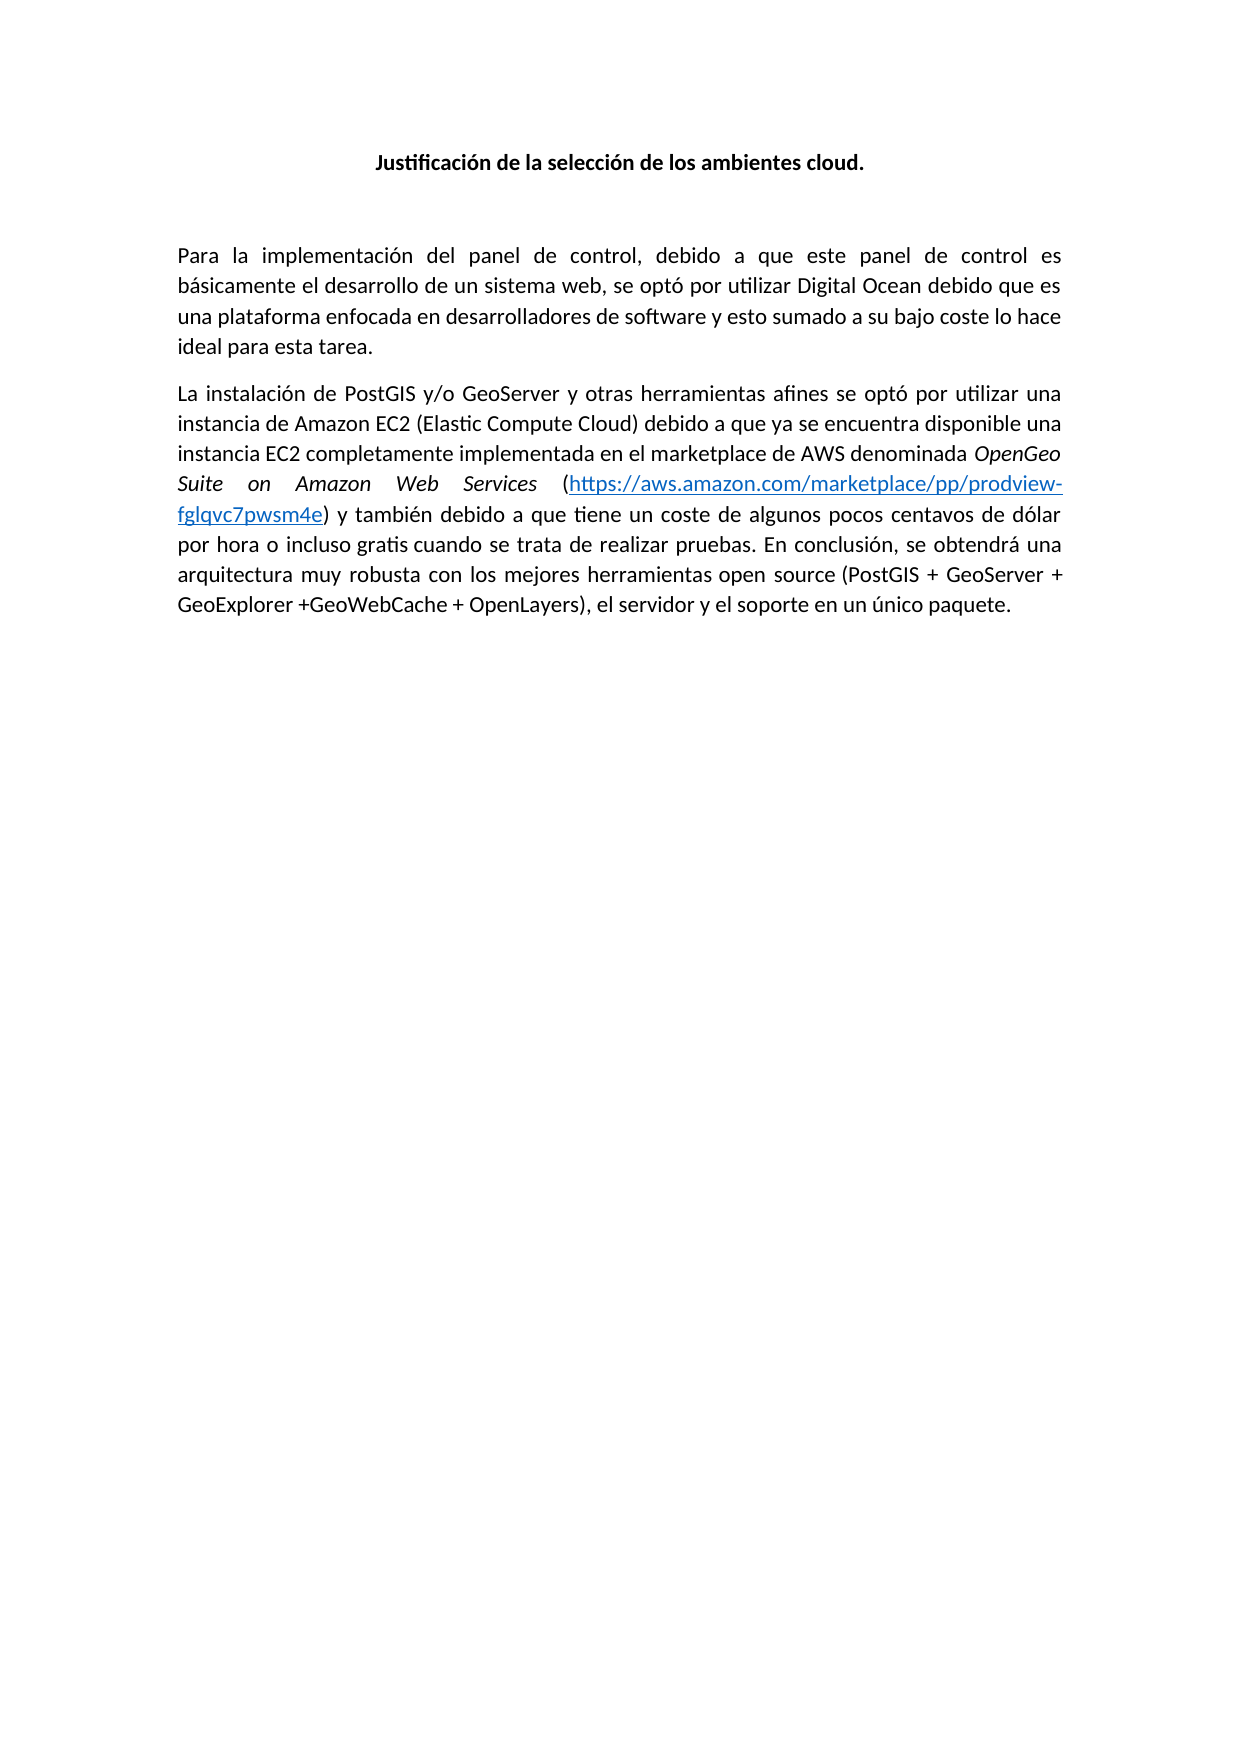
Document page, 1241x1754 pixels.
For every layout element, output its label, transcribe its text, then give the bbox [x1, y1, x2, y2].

text Justificación de la selección de los ambientes cloud. [177, 148, 1063, 176]
text La instalación de PostGIS y/o GeoServer y otras herramientas afines se optó por utilizar una instancia de Amazon EC2 (Elastic Compute Cloud) debido a que ya se encuentra disponible una instancia EC2 completamente implementada en el marketplace de AWS denominada OpenGeo Suite on Amazon Web Services (https://aws.amazon.com/marketplace/pp/prodview-fglqvc7pwsm4e) y también debido a que tiene un coste de algunos pocos centavos de dólar por hora o incluso gratis cuando se trata de realizar pruebas. En conclusión, se obtendrá una arquitectura muy robusta con los mejores herramientas open source (PostGIS + GeoServer + GeoExplorer +GeoWebCache + OpenLayers), el servidor y el soporte en un único paquete. [177, 379, 1063, 618]
text Para la implementación del panel de control, debido a que este panel de control es básicamente el desarrollo de un sistema web, se optó por utilizar Digital Ocean debido que es una plataforma enfocada en desarrolladores de software y esto sumado a su bajo coste lo hace ideal para esta tarea. [177, 241, 1063, 360]
